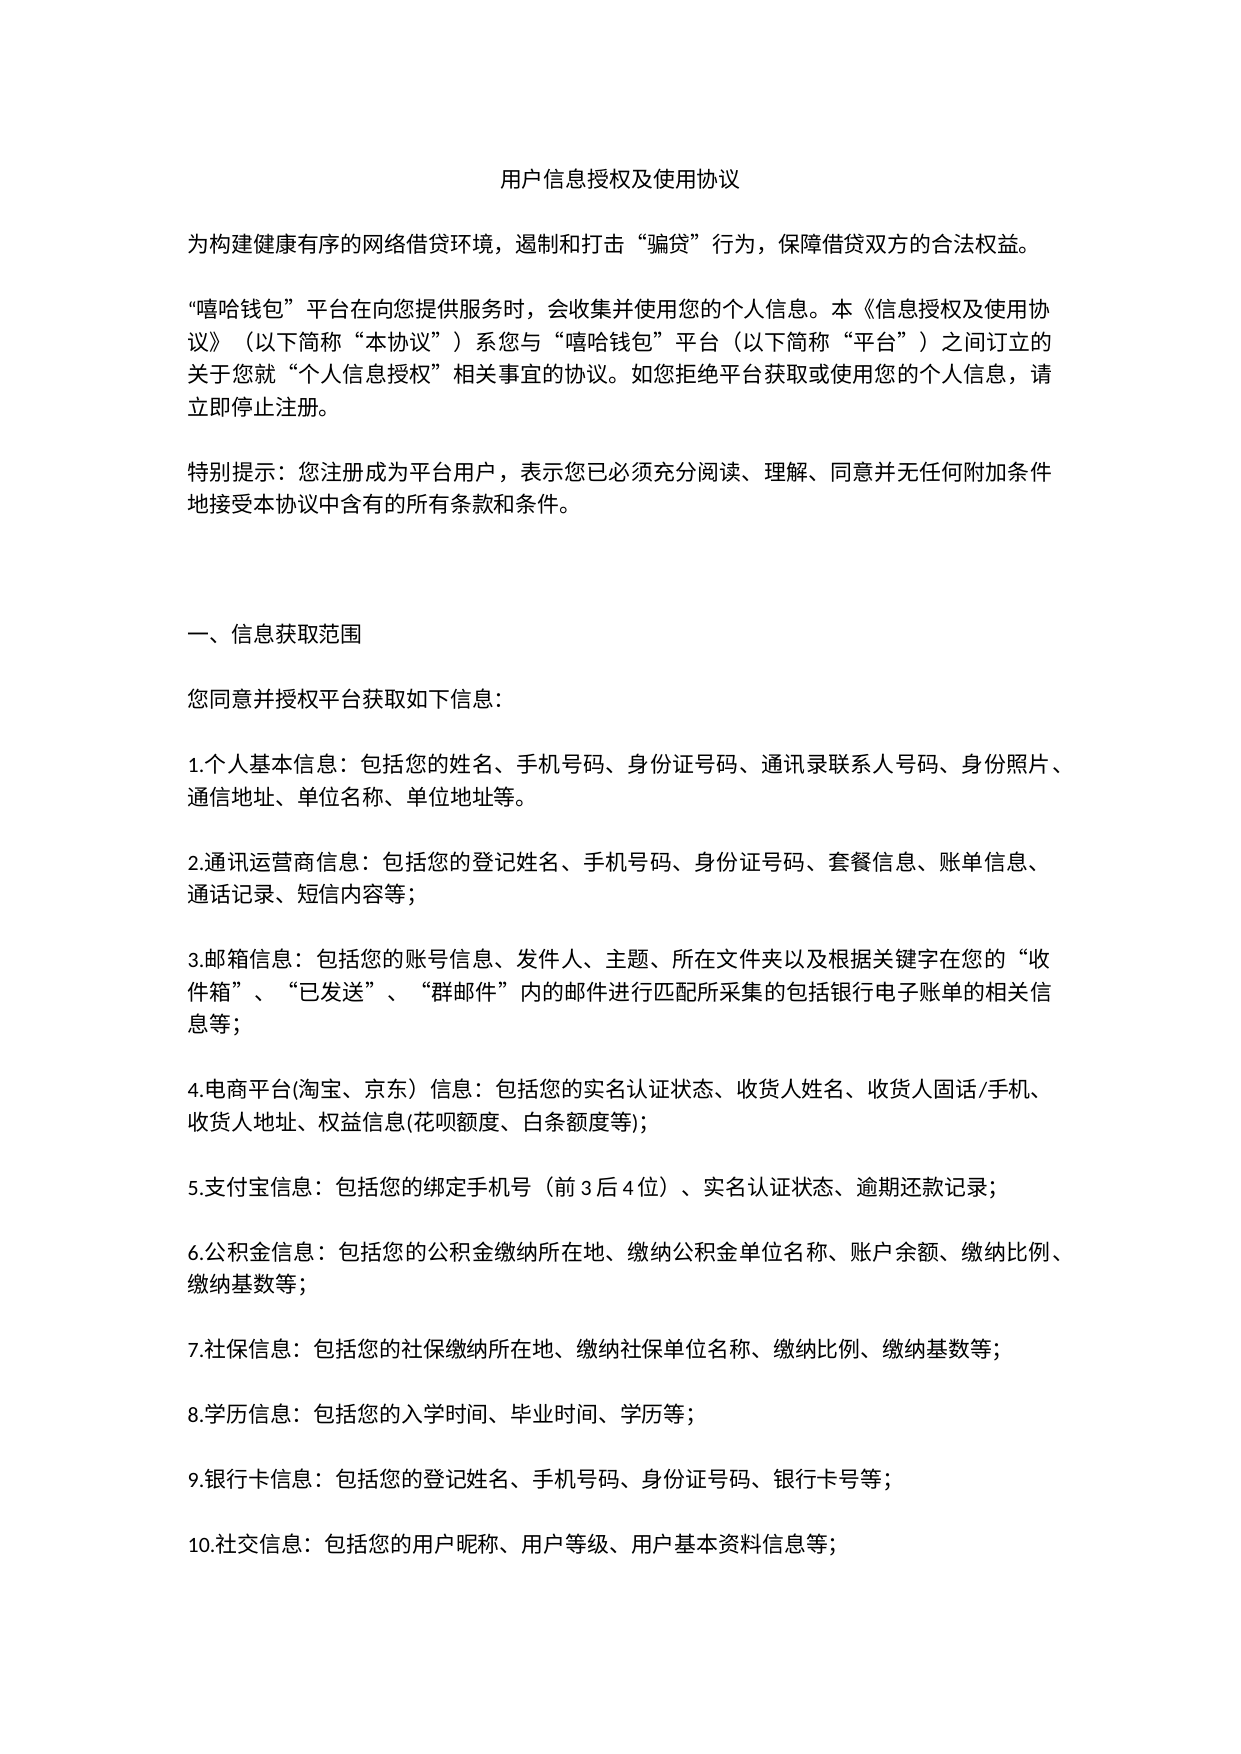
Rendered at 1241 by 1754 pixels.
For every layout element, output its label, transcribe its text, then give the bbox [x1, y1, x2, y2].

text 一、信息获取范围 [187, 617, 1053, 649]
text 5.支付宝信息：包括您的绑定手机号（前3后4位）、实名认证状态、逾期还款记录； [187, 1169, 1053, 1202]
text 2.通讯运营商信息：包括您的登记姓名、手机号码、身份证号码、套餐信息、账单信息、通话记录、短信内容等； [187, 844, 1053, 909]
text “嘻哈钱包”平台在向您提供服务时，会收集并使用您的个人信息。本《信息授权及使用协议》（以下简称“本协议”）系您与“嘻哈钱包”平台（以下简称“平台”）之间订立的关于您就“个人信息授权”相关事宜的协议。如您拒绝平台获取或使用您的个人信息，请立即停止注册。 [187, 292, 1053, 422]
text 6.公积金信息：包括您的公积金缴纳所在地、缴纳公积金单位名称、账户余额、缴纳比例、缴纳基数等； [187, 1234, 1053, 1299]
text 您同意并授权平台获取如下信息： [187, 682, 1053, 714]
text 10.社交信息：包括您的用户昵称、用户等级、用户基本资料信息等； [187, 1527, 1053, 1559]
text 用户信息授权及使用协议 [187, 162, 1053, 194]
text 9.银行卡信息：包括您的登记姓名、手机号码、身份证号码、银行卡号等； [187, 1462, 1053, 1494]
text 特别提示：您注册成为平台用户，表示您已必须充分阅读、理解、同意并无任何附加条件地接受本协议中含有的所有条款和条件。 [187, 454, 1053, 519]
text 8.学历信息：包括您的入学时间、毕业时间、学历等； [187, 1397, 1053, 1429]
text 3.邮箱信息：包括您的账号信息、发件人、主题、所在文件夹以及根据关键字在您的“收件箱”、“已发送”、“群邮件”内的邮件进行匹配所采集的包括银行电子账单的相关信息等； [187, 942, 1053, 1039]
text 1.个人基本信息：包括您的姓名、手机号码、身份证号码、通讯录联系人号码、身份照片、通信地址、单位名称、单位地址等。 [187, 747, 1053, 812]
text 4.电商平台(淘宝、京东）信息：包括您的实名认证状态、收货人姓名、收货人固话/手机、收货人地址、权益信息(花呗额度、白条额度等)； [187, 1072, 1053, 1137]
text 为构建健康有序的网络借贷环境，遏制和打击“骗贷”行为，保障借贷双方的合法权益。 [187, 227, 1053, 259]
text 7.社保信息：包括您的社保缴纳所在地、缴纳社保单位名称、缴纳比例、缴纳基数等； [187, 1332, 1053, 1364]
